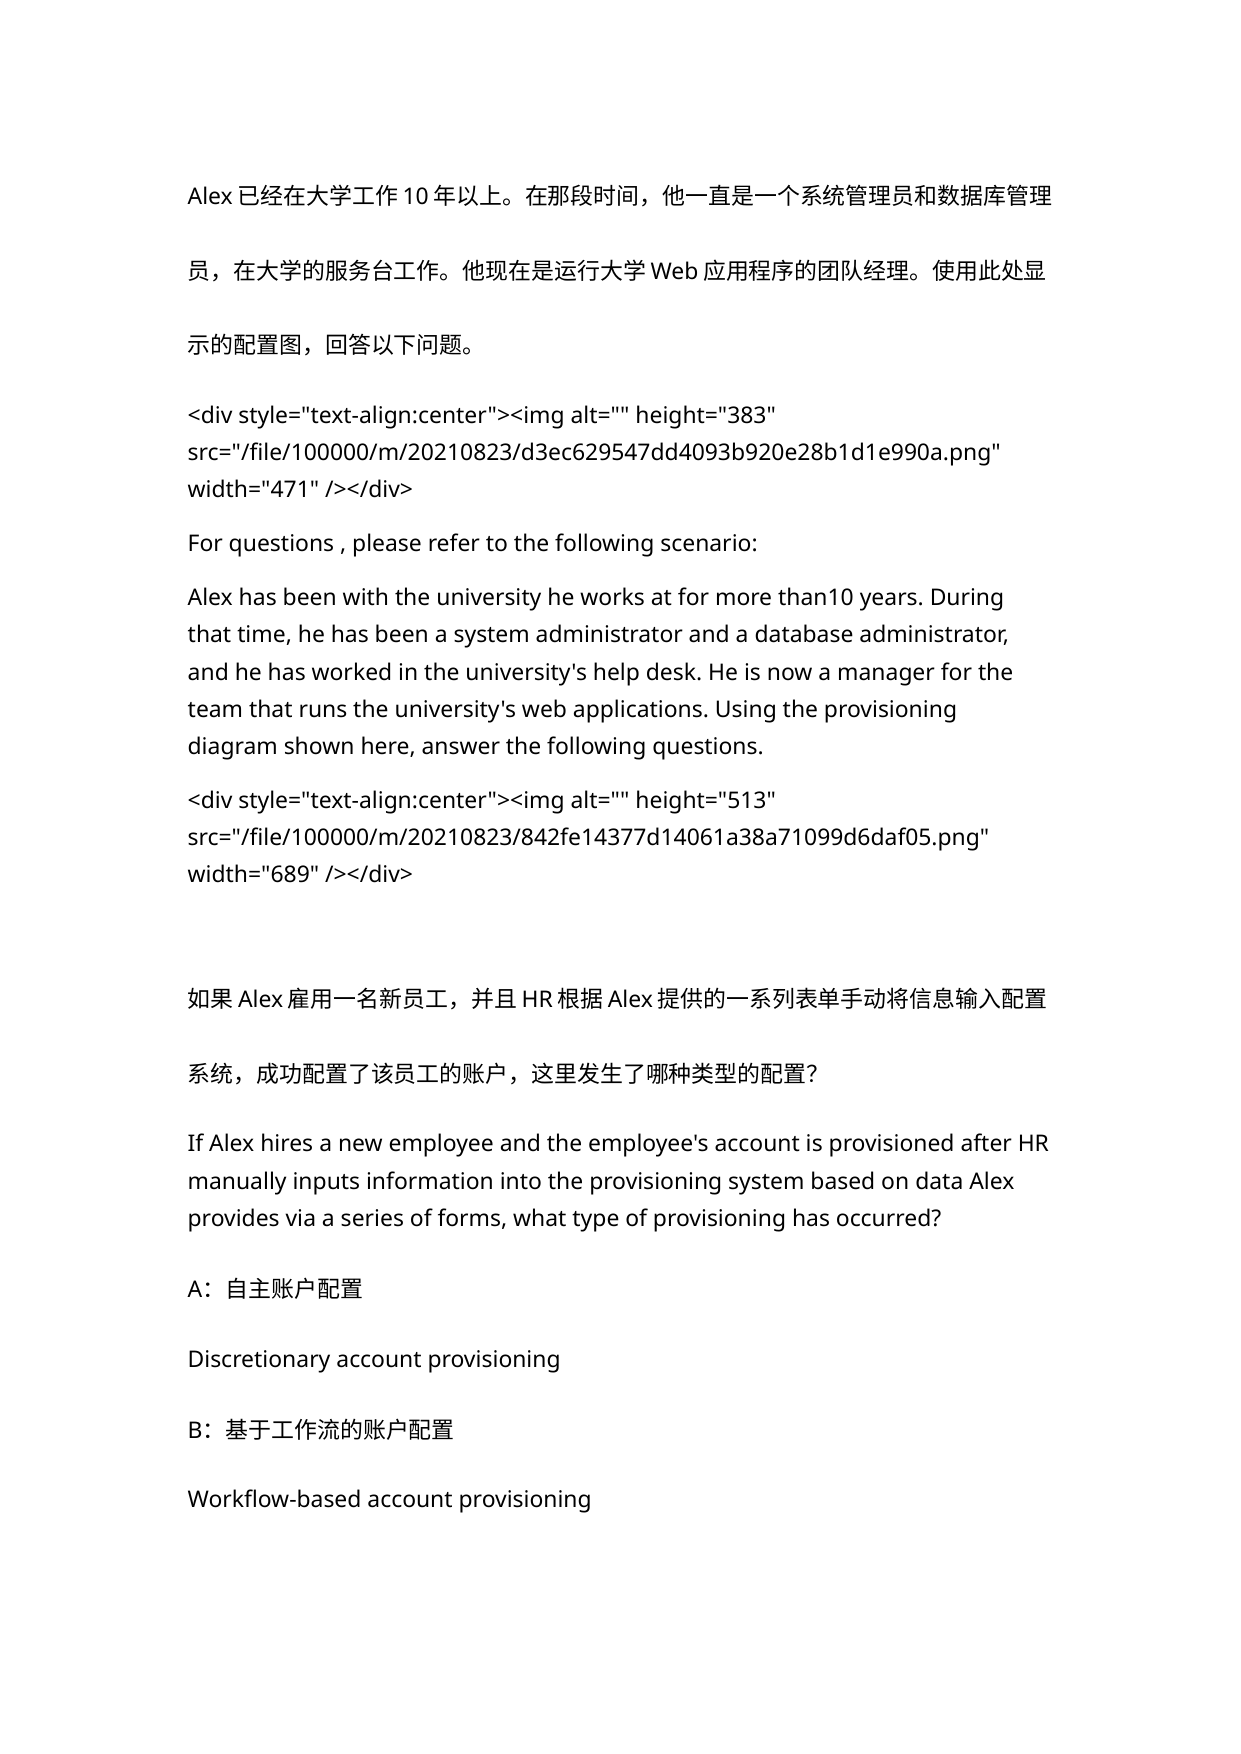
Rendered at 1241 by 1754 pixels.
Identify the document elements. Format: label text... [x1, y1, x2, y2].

text For questions , please refer to the following scenario: [187, 526, 1053, 559]
text Alex has been with the university he works at for more than10 years. During that time, he has been a system administrator and a database administrator, and he has worked in the university's help desk. He is now a manager for the team that runs the university's web applications. Using the provisioning diagram shown here, answer the following questions. [187, 580, 1053, 762]
text <div style="text-align:center"><img alt="" height="513" src="/file/100000/m/20210823/842fe14377d14061a38a71099d6daf05.png" width="689" /></div> [187, 783, 1053, 890]
text If Alex hires a new employee and the employee's account is provisioned after HR manually inputs information into the provisioning system based on data Alex provides via a series of forms, what type of provisioning has occurred? [187, 1127, 1053, 1234]
text Workflow-based account provisioning [187, 1482, 1053, 1515]
text B：基于工作流的账户配置 [187, 1396, 1053, 1461]
text 如果Alex雇用一名新员工，并且HR根据Alex提供的一系列表单手动将信息输入配置系统，成功配置了该员工的账户，这里发生了哪种类型的配置？ [187, 966, 1053, 1105]
text <div style="text-align:center"><img alt="" height="383" src="/file/100000/m/20210823/d3ec629547dd4093b920e28b1d1e990a.png" width="471" /></div> [187, 398, 1053, 505]
text A：自主账户配置 [187, 1255, 1053, 1320]
text Alex已经在大学工作10年以上。在那段时间，他一直是一个系统管理员和数据库管理员，在大学的服务台工作。他现在是运行大学Web应用程序的团队经理。使用此处显示的配置图，回答以下问题。 [187, 162, 1053, 376]
text Discretionary account provisioning [187, 1342, 1053, 1374]
